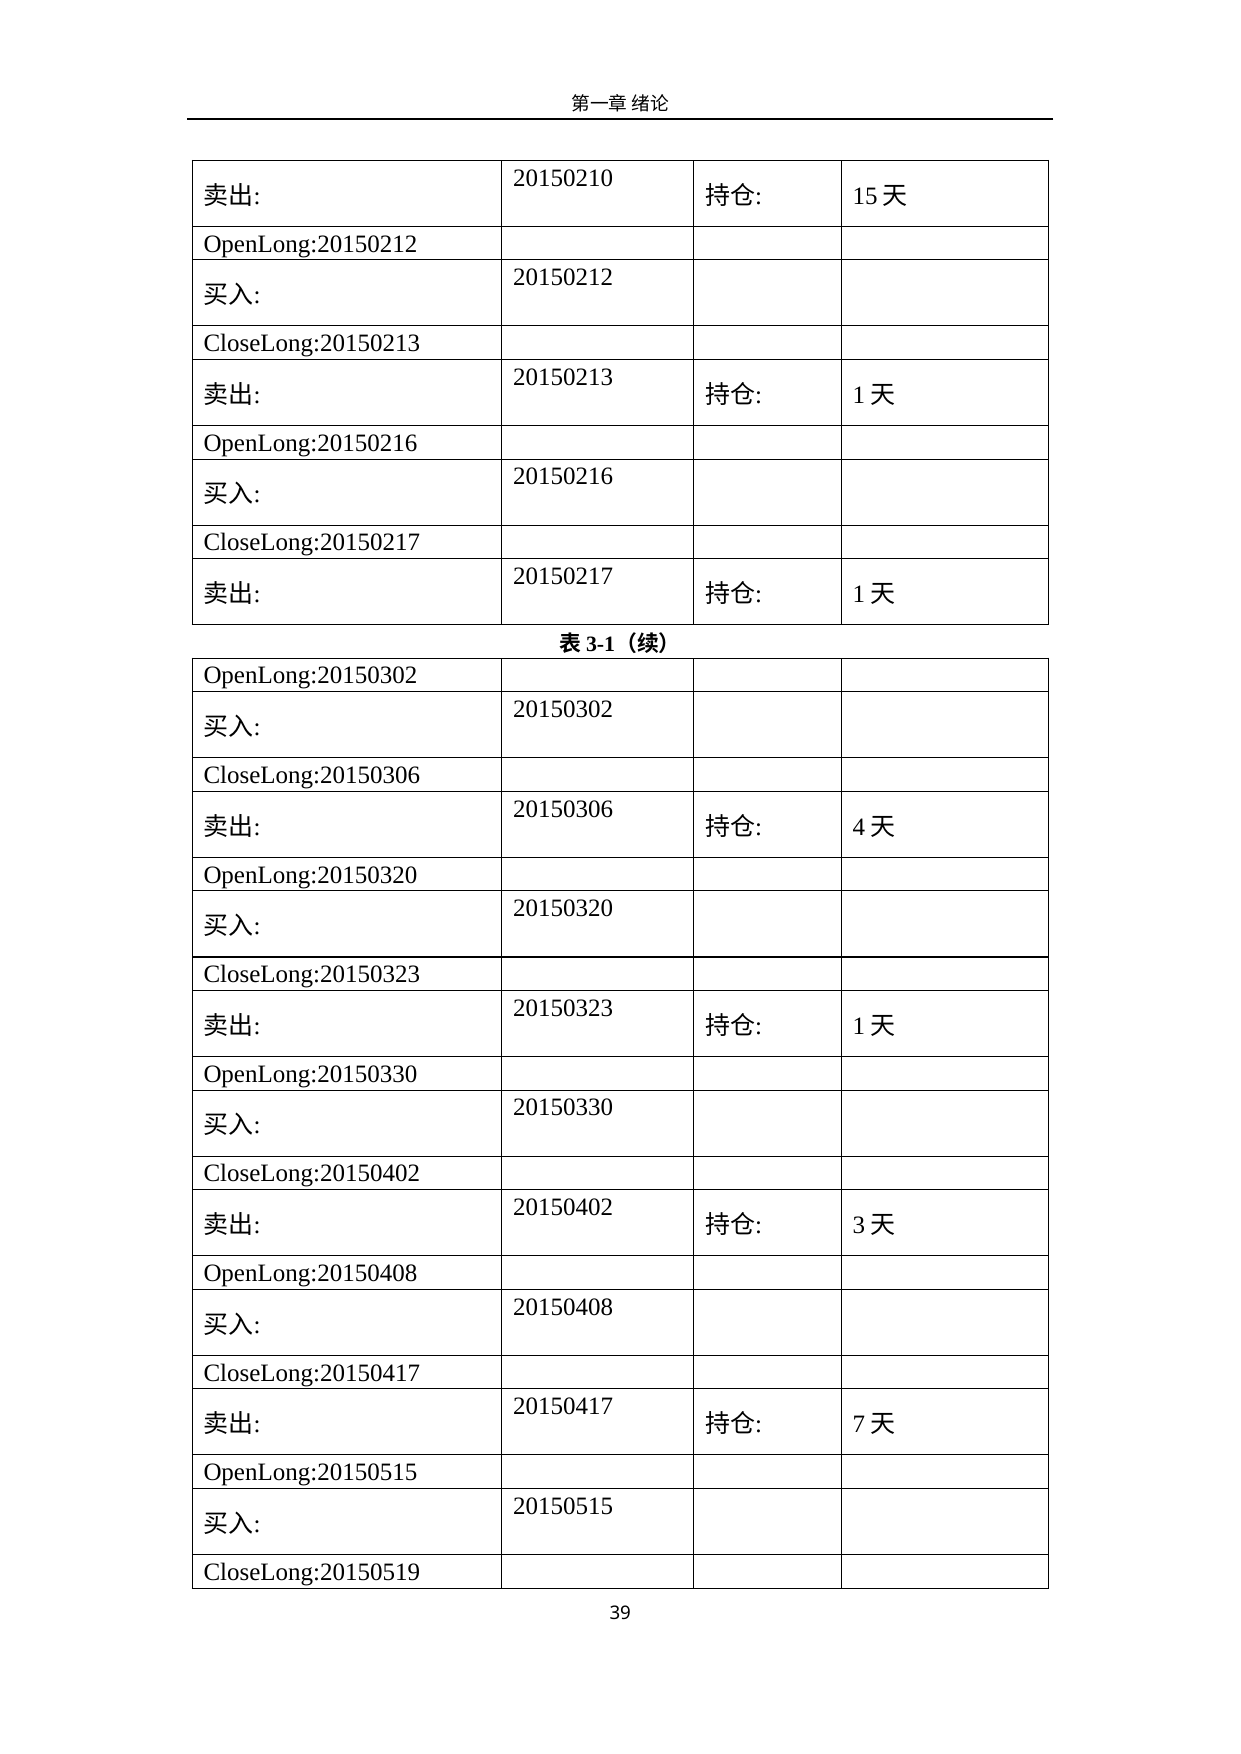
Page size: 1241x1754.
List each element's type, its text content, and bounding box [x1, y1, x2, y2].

table_cell 20150417 [502, 1389, 693, 1454]
table_cell [694, 1489, 841, 1554]
table_cell [694, 1157, 841, 1189]
table_cell 20150216 [502, 460, 693, 524]
table_cell 4天 [842, 792, 1048, 857]
table_cell [842, 692, 1048, 757]
table_cell [842, 1455, 1048, 1488]
table_cell 卖出: [193, 1190, 501, 1255]
table_cell 卖出: [193, 792, 501, 857]
table_cell 20150306 [502, 792, 693, 857]
table_cell [842, 858, 1048, 890]
table_cell [842, 758, 1048, 791]
table_cell OpenLong:20150320 [193, 858, 501, 890]
table_cell 卖出: [193, 1389, 501, 1454]
table_cell 15天 [842, 161, 1048, 226]
table_cell 1天 [842, 991, 1048, 1056]
table_cell [842, 1157, 1048, 1189]
table_cell CloseLong:20150217 [193, 526, 501, 558]
text 表3-1（续） [187, 625, 1053, 658]
table_cell 持仓: [694, 161, 841, 226]
table_cell 7天 [842, 1389, 1048, 1454]
table_header [842, 659, 1048, 691]
table_cell [842, 891, 1048, 956]
table_cell [694, 858, 841, 890]
table_cell [694, 1057, 841, 1089]
table_cell [842, 326, 1048, 359]
table_cell [502, 858, 693, 890]
table_cell [842, 1091, 1048, 1156]
table_cell 20150515 [502, 1489, 693, 1554]
table_header [502, 659, 693, 691]
table_cell OpenLong:20150515 [193, 1455, 501, 1488]
table_cell OpenLong:20150216 [193, 426, 501, 458]
table_cell 买入: [193, 1489, 501, 1554]
table_cell [842, 1290, 1048, 1355]
table_cell [694, 260, 841, 325]
table_cell 20150210 [502, 161, 693, 226]
table_cell 买入: [193, 692, 501, 757]
table_cell [694, 326, 841, 359]
table_cell [842, 526, 1048, 558]
table_cell [842, 260, 1048, 325]
table_cell [842, 1356, 1048, 1388]
table_cell [694, 227, 841, 259]
table_cell [842, 958, 1048, 990]
table_cell [842, 1057, 1048, 1089]
table_cell [694, 526, 841, 558]
table_cell 20150213 [502, 360, 693, 425]
table_cell 持仓: [694, 991, 841, 1056]
table_cell [502, 426, 693, 458]
table_cell 20150330 [502, 1091, 693, 1156]
table_cell 20150217 [502, 559, 693, 624]
table_cell 20150302 [502, 692, 693, 757]
table_cell 买入: [193, 1290, 501, 1355]
table_cell [502, 1057, 693, 1089]
table_cell 1天 [842, 360, 1048, 425]
table_cell 卖出: [193, 161, 501, 226]
table_cell 买入: [193, 1091, 501, 1156]
table_cell [502, 1157, 693, 1189]
table_cell [694, 692, 841, 757]
table_cell OpenLong:20150330 [193, 1057, 501, 1089]
table_cell OpenLong:20150408 [193, 1256, 501, 1289]
table_cell 买入: [193, 260, 501, 325]
table_cell [502, 1356, 693, 1388]
table_cell [694, 758, 841, 791]
table_cell [502, 227, 693, 259]
table_cell [502, 758, 693, 791]
table_cell [502, 526, 693, 558]
table_cell CloseLong:20150402 [193, 1157, 501, 1189]
table_cell CloseLong:20150417 [193, 1356, 501, 1388]
table_cell [694, 1555, 841, 1587]
table_cell CloseLong:20150519 [193, 1555, 501, 1587]
table_cell 卖出: [193, 991, 501, 1056]
table_cell [694, 460, 841, 524]
table_cell [694, 958, 841, 990]
table_cell CloseLong:20150323 [193, 958, 501, 990]
table_cell 卖出: [193, 559, 501, 624]
table_cell [694, 1290, 841, 1355]
table_cell 20150212 [502, 260, 693, 325]
table_cell [842, 1489, 1048, 1554]
table_cell [842, 227, 1048, 259]
table_cell [842, 1555, 1048, 1587]
table_cell CloseLong:20150306 [193, 758, 501, 791]
table_cell 持仓: [694, 559, 841, 624]
table_cell 20150320 [502, 891, 693, 956]
table_cell 买入: [193, 891, 501, 956]
table_cell 3天 [842, 1190, 1048, 1255]
table_cell [842, 1256, 1048, 1289]
table_cell 1天 [842, 559, 1048, 624]
table_cell 20150402 [502, 1190, 693, 1255]
table_cell 20150408 [502, 1290, 693, 1355]
table_cell CloseLong:20150213 [193, 326, 501, 359]
table_cell [502, 1256, 693, 1289]
table_cell 持仓: [694, 360, 841, 425]
table_cell [842, 460, 1048, 524]
table_cell 卖出: [193, 360, 501, 425]
table_cell [694, 1356, 841, 1388]
table_cell OpenLong:20150212 [193, 227, 501, 259]
table_cell [502, 958, 693, 990]
table_cell [694, 1256, 841, 1289]
table_header [694, 659, 841, 691]
table_cell [502, 1455, 693, 1488]
table_cell 持仓: [694, 1389, 841, 1454]
table_cell 20150323 [502, 991, 693, 1056]
table_cell 持仓: [694, 1190, 841, 1255]
table_cell 买入: [193, 460, 501, 524]
table_header OpenLong:20150302 [193, 659, 501, 691]
table_cell [694, 426, 841, 458]
table_cell [842, 426, 1048, 458]
table_cell [694, 1091, 841, 1156]
table_cell [694, 1455, 841, 1488]
table_cell [502, 1555, 693, 1587]
table_cell [694, 891, 841, 956]
table_cell [502, 326, 693, 359]
table_cell 持仓: [694, 792, 841, 857]
